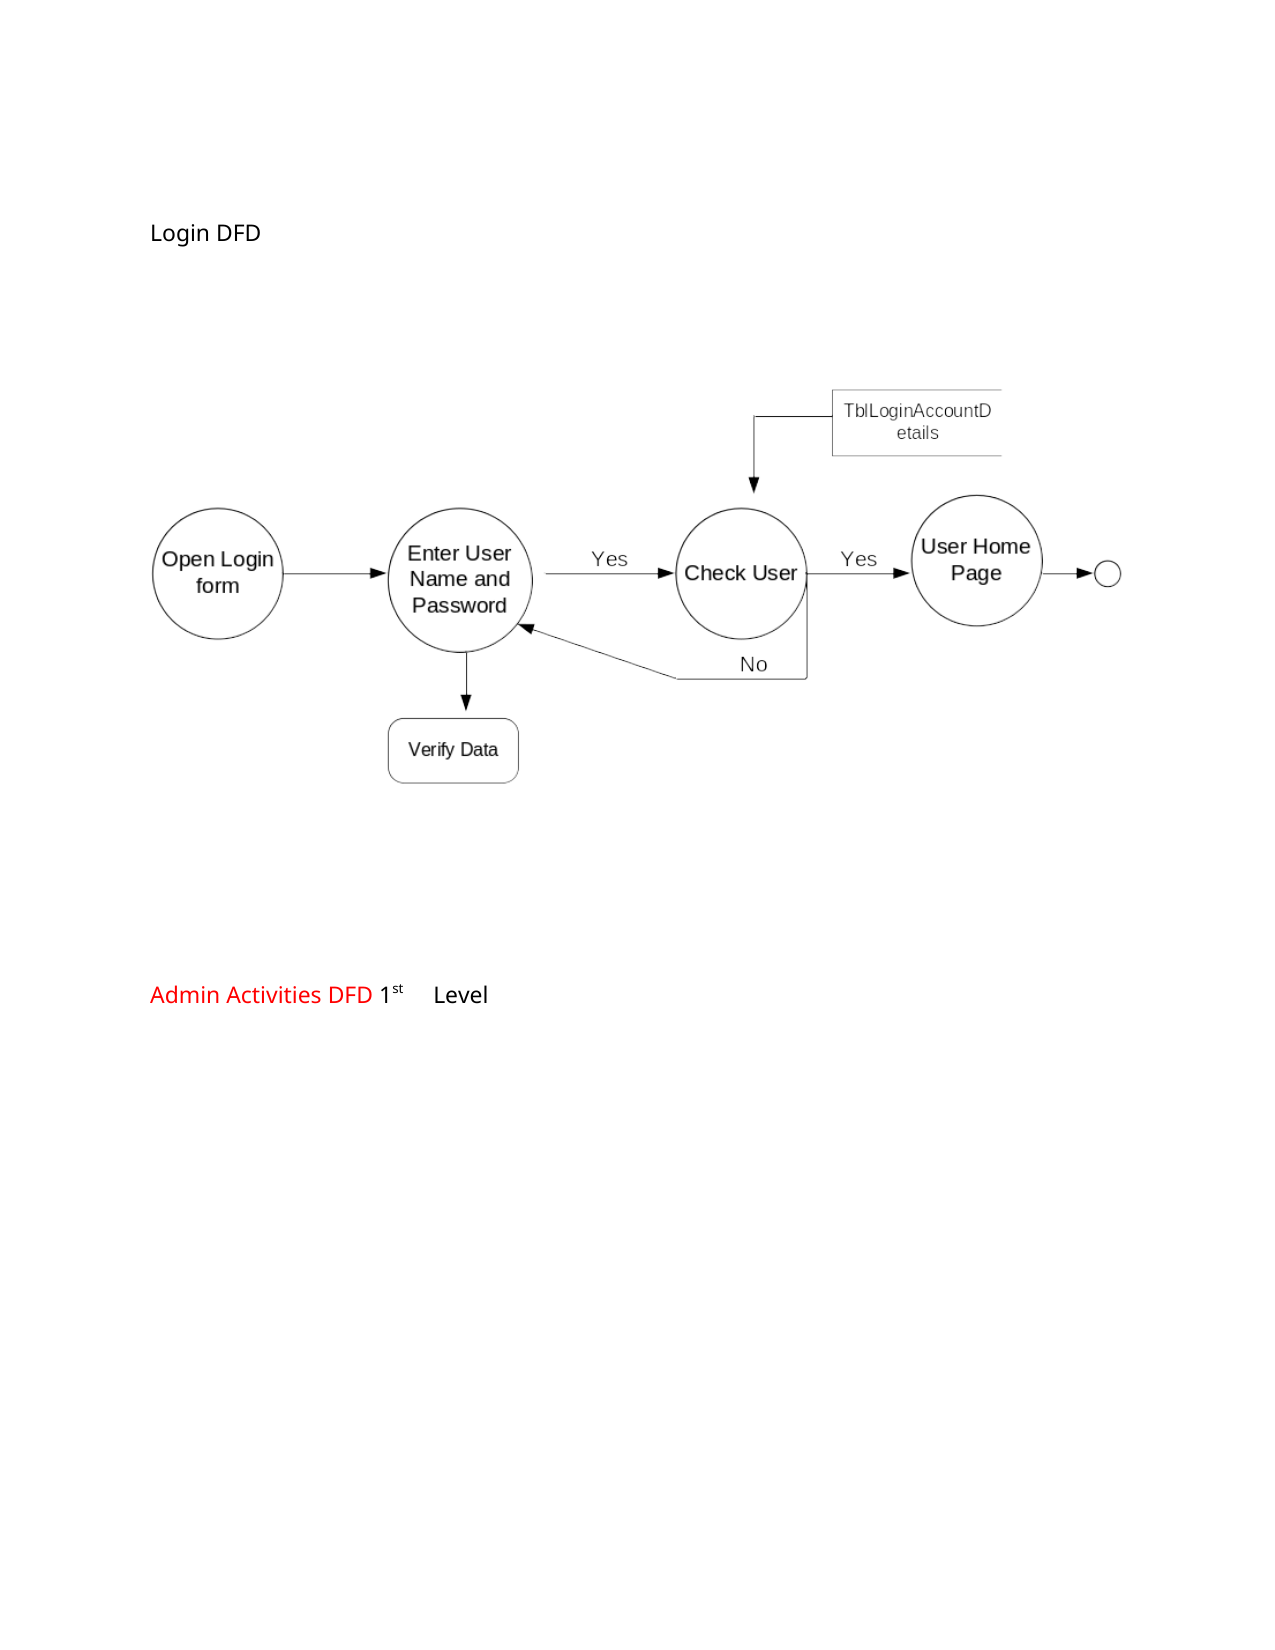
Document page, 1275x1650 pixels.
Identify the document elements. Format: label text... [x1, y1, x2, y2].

text Admin Activities DFD 1st Level [150, 979, 1125, 1011]
text Login DFD [150, 216, 1125, 248]
